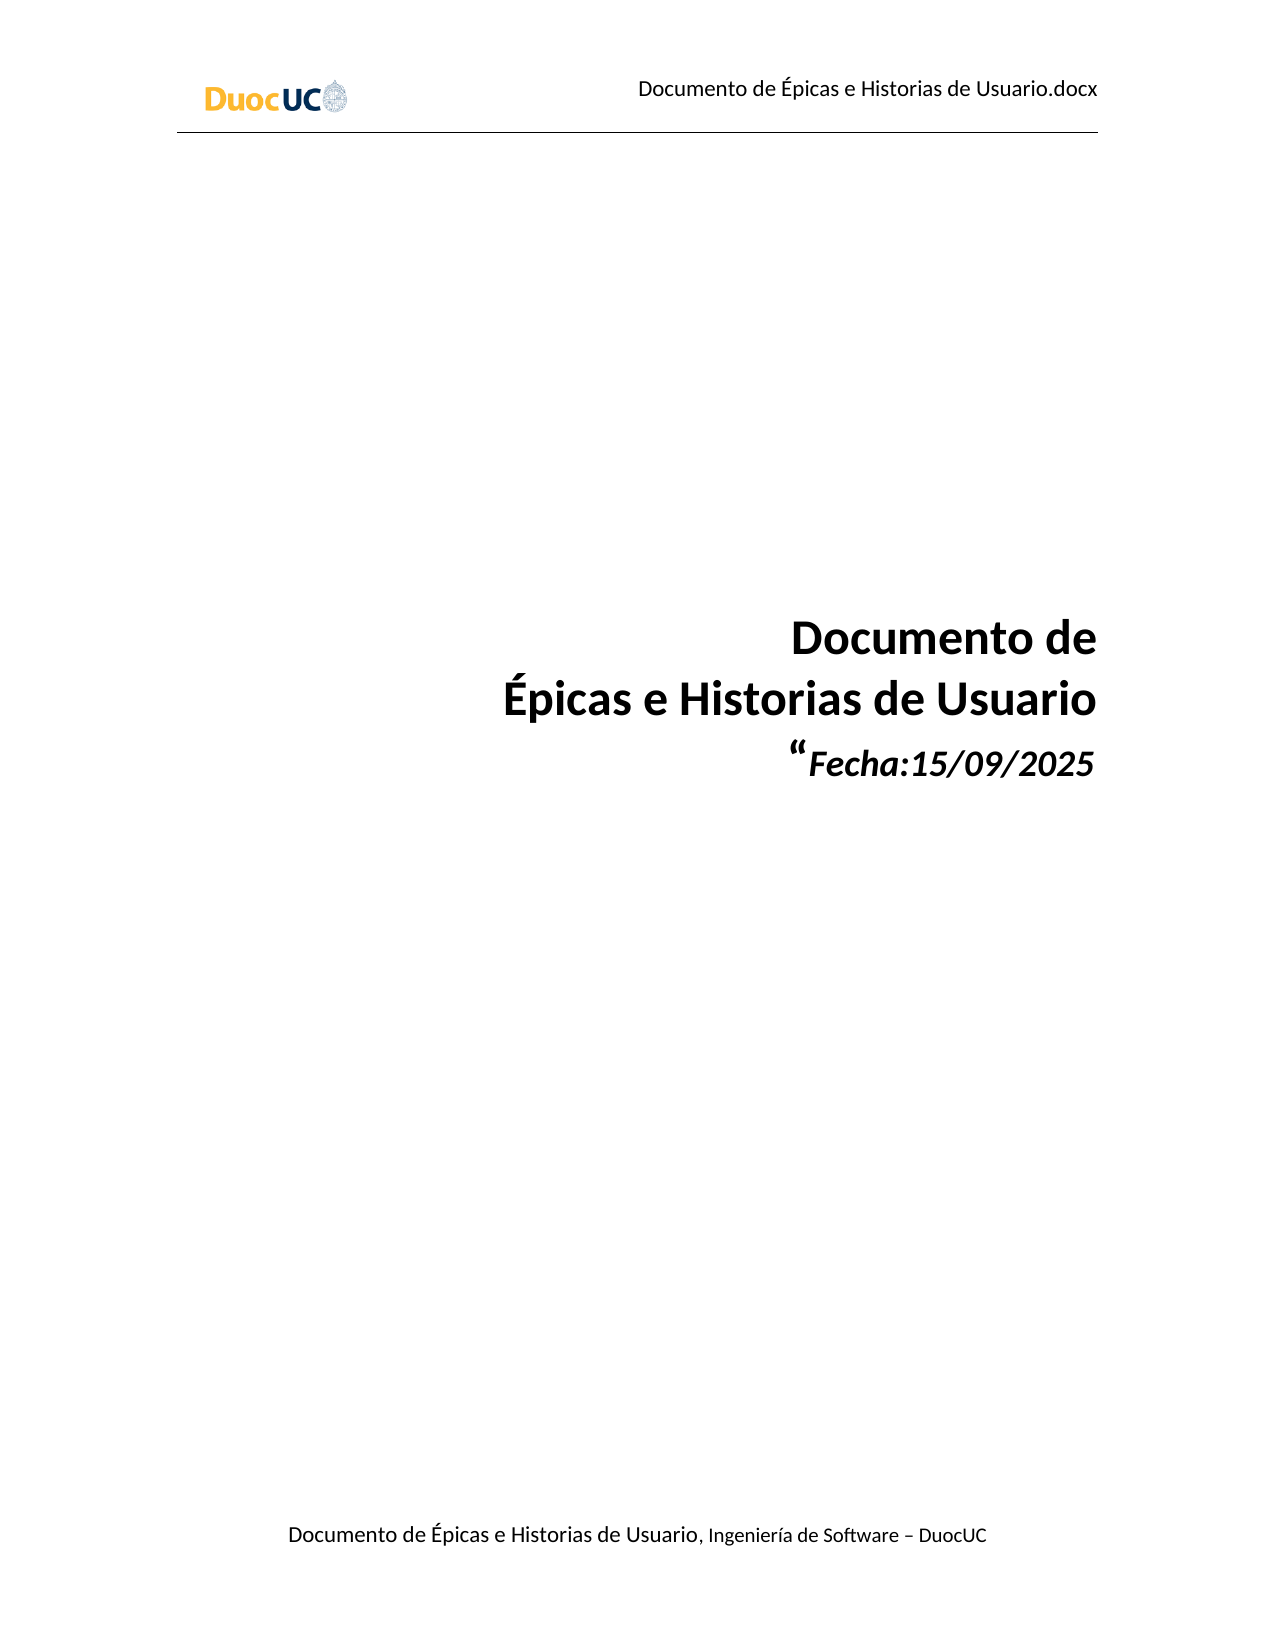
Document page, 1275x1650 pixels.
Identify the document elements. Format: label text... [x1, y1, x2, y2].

text Épicas e Historias de Usuario [325, 667, 1098, 728]
text Documento de [325, 606, 1098, 667]
picture [198, 76, 352, 115]
text “Fecha:15/09/2025 [177, 728, 1098, 789]
